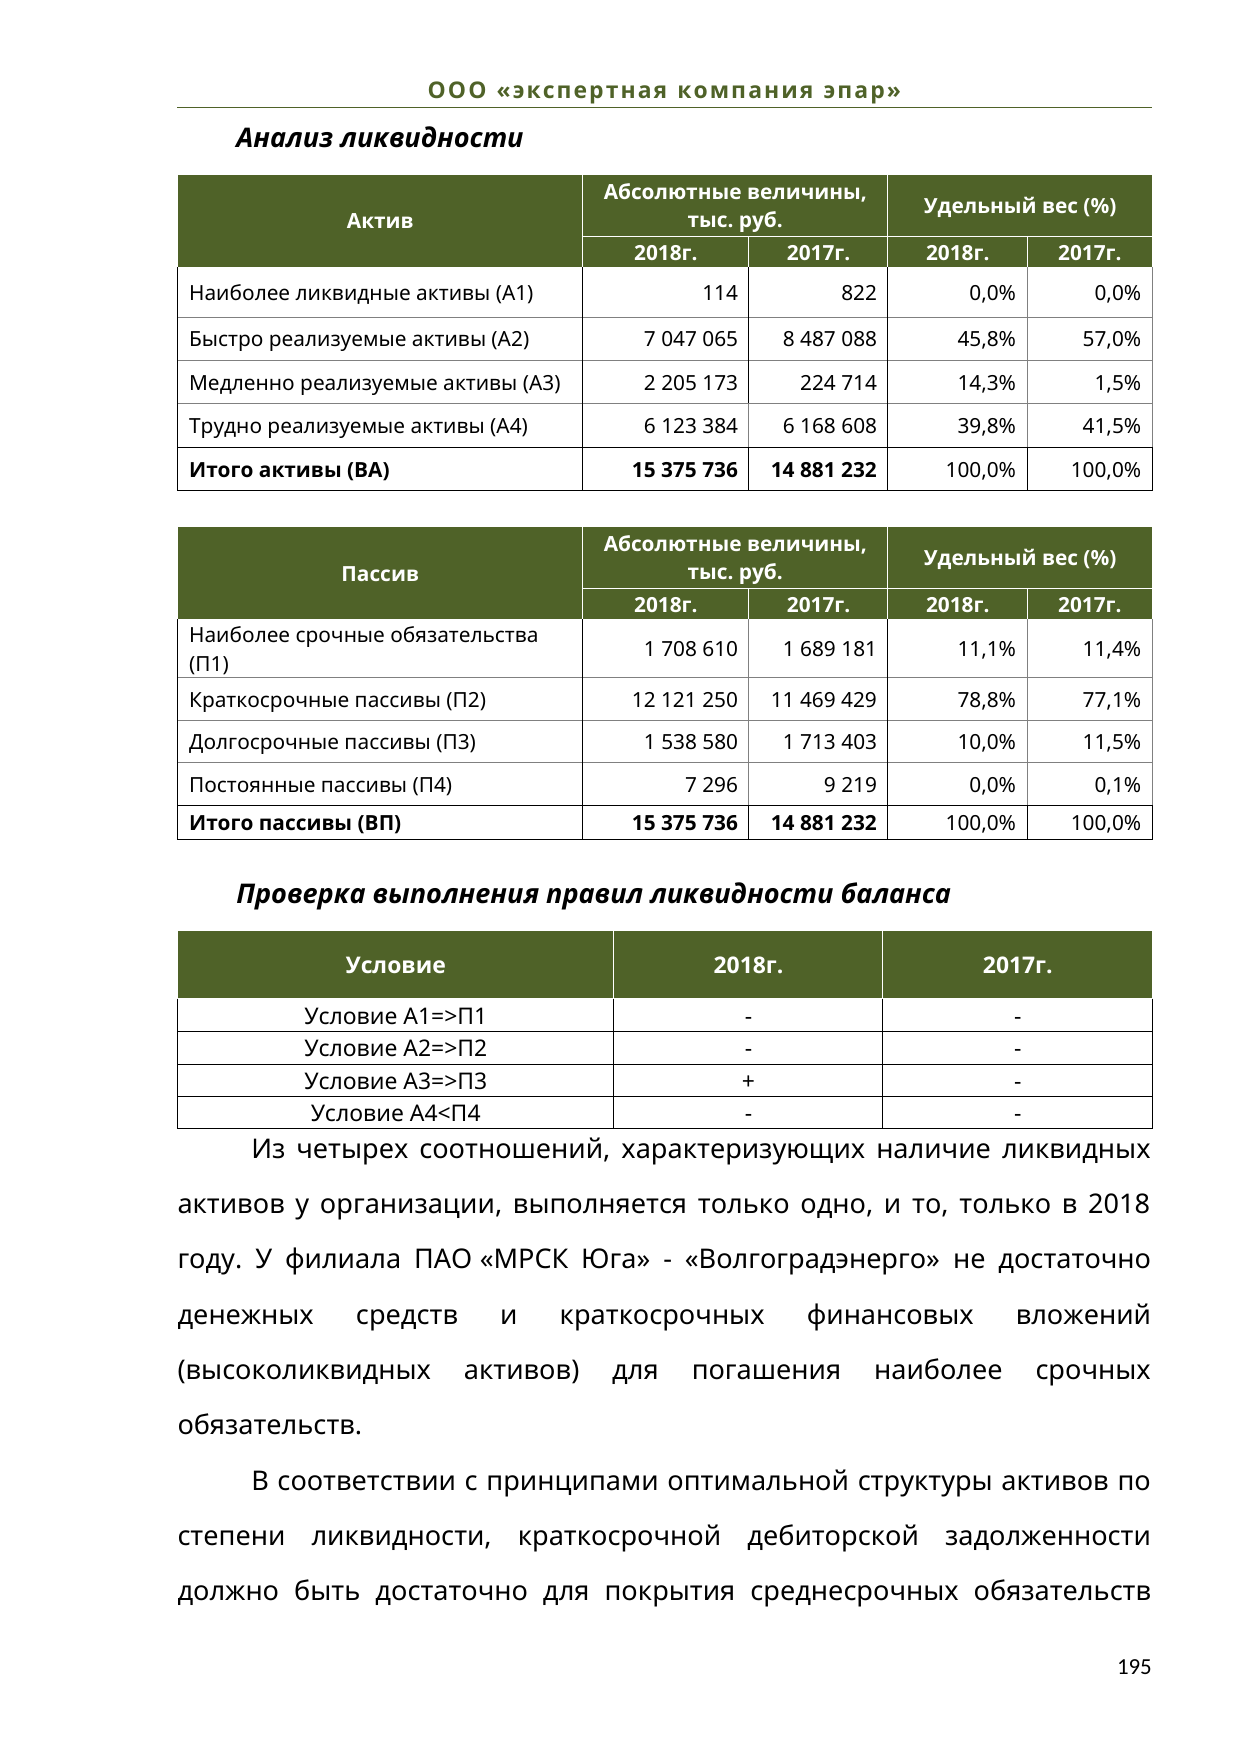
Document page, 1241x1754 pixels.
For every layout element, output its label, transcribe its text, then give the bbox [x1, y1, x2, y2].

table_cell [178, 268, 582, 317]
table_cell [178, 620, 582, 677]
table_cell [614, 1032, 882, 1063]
text Из четырех соотношений, характеризующих наличие ликвидных активов у организации, выполняется только одно, и то, только в 2018 году. У филиала ПАО «МРСК Юга» - «Волгоградэнерго» не достаточно денежных средств и краткосрочных финансовых вложений (высоколиквидных активов) для погашения наиболее срочных обязательств. [177, 1129, 1152, 1443]
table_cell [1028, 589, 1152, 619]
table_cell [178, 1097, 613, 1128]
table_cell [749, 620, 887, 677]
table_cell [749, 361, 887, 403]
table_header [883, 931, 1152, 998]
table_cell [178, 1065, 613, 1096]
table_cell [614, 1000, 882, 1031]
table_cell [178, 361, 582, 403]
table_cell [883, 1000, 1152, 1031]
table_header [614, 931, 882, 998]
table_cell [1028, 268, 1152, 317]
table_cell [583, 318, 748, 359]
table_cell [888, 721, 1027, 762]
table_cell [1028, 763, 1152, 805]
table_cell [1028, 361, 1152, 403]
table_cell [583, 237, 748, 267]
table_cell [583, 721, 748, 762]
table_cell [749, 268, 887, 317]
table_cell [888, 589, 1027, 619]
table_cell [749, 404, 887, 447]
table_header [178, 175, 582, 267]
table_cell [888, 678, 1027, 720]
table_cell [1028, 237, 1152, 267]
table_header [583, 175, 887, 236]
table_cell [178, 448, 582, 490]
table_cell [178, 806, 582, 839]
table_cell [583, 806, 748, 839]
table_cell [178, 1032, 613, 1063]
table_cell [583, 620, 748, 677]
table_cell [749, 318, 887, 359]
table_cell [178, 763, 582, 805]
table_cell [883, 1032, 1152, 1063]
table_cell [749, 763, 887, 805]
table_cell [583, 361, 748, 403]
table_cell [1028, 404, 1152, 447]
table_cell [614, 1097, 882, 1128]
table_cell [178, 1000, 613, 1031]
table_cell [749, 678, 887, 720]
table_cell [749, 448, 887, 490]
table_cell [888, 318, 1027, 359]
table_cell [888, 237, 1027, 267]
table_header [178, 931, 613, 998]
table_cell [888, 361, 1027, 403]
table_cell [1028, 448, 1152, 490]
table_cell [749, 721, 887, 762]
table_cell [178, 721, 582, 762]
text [177, 1461, 1152, 1608]
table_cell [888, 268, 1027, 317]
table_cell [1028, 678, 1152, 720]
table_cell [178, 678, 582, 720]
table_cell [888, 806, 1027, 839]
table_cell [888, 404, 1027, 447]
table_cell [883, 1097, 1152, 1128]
text Анализ ликвидности [177, 118, 1152, 155]
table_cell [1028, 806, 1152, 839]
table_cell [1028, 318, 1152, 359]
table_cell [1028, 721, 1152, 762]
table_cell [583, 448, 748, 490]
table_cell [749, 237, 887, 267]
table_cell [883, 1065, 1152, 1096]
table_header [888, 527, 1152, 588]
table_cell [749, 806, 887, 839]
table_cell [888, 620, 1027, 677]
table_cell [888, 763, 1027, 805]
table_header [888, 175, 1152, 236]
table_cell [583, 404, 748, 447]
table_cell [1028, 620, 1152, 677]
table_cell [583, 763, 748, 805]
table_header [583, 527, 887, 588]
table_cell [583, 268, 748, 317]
text Проверка выполнения правил ликвидности баланса [177, 874, 1152, 911]
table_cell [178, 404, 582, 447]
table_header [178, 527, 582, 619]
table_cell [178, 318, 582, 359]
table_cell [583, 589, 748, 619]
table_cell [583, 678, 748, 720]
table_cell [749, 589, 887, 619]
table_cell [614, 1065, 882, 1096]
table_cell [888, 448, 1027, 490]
